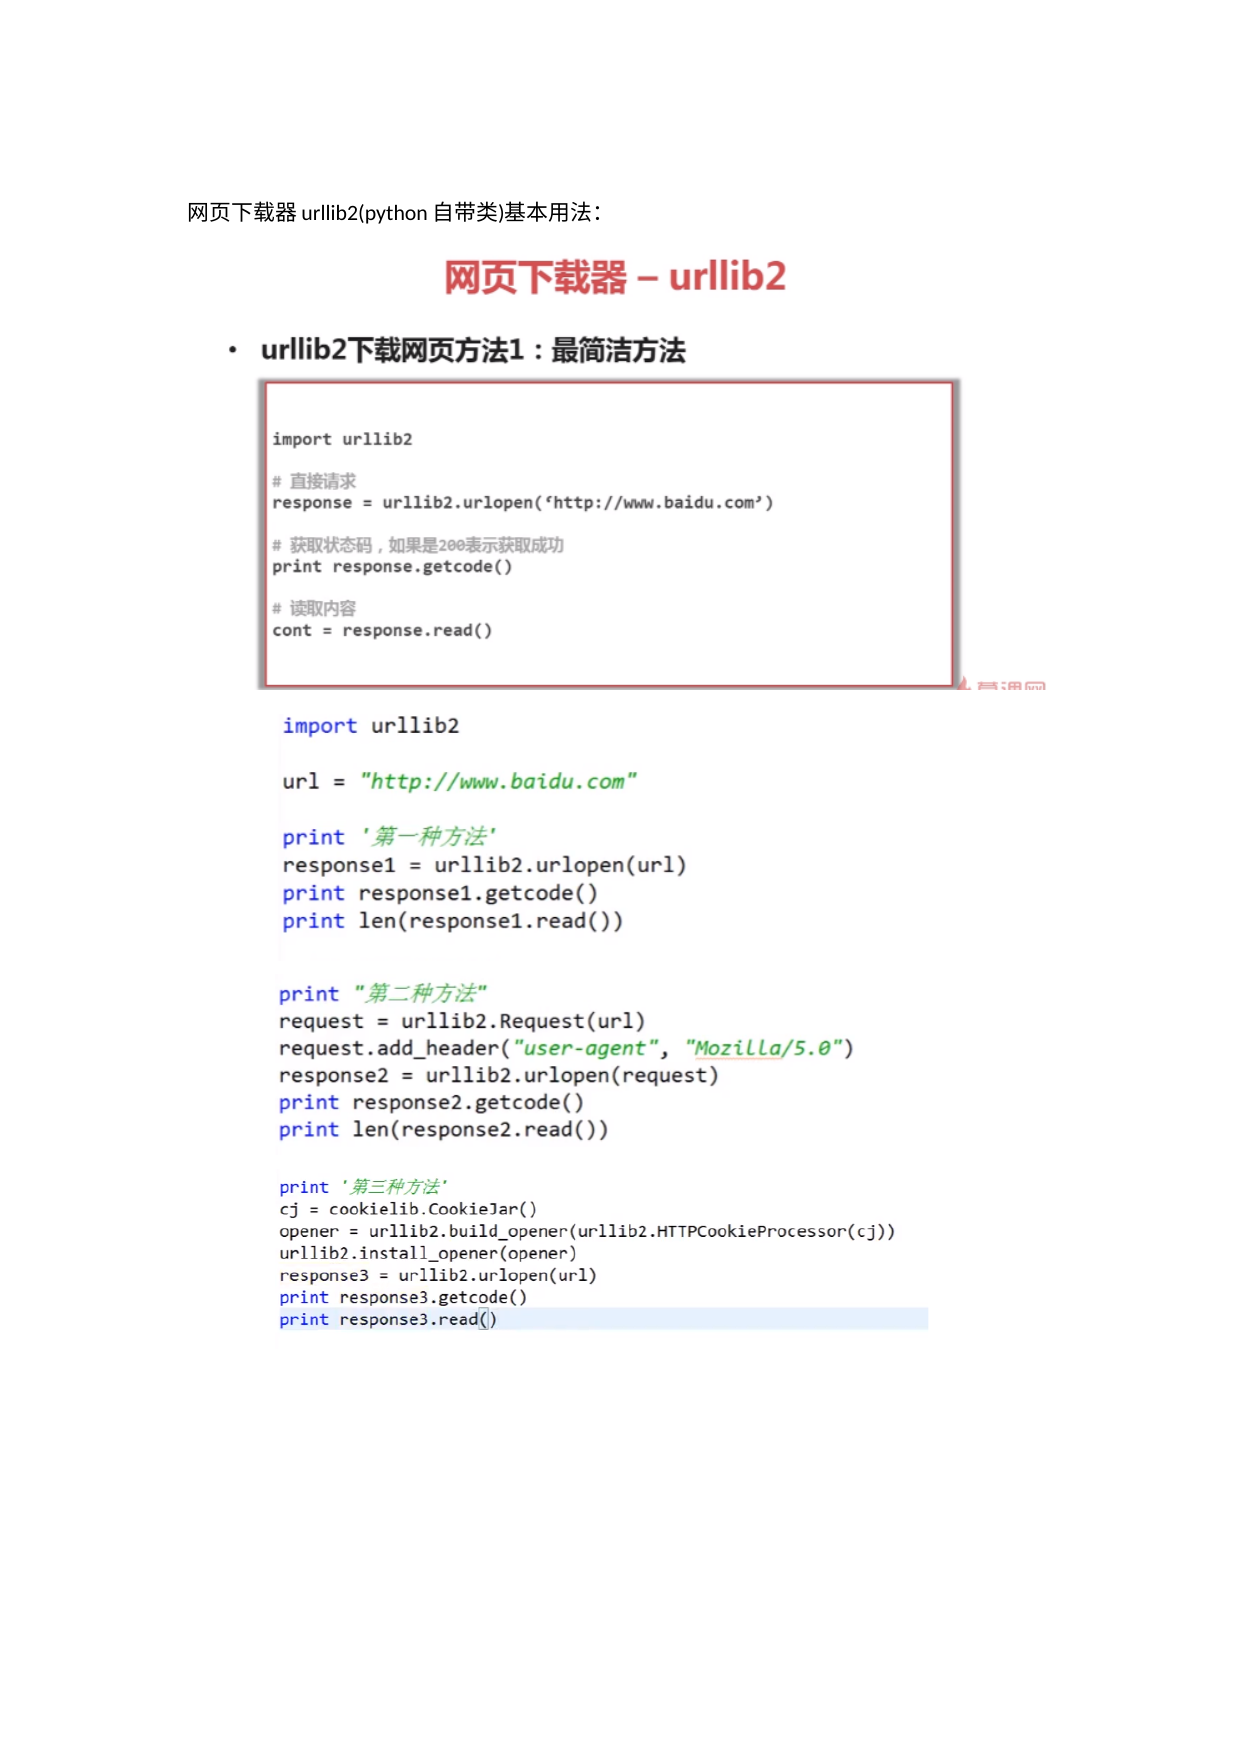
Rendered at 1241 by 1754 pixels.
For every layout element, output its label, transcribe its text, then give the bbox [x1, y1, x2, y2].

picture [275, 974, 864, 1155]
picture [275, 1169, 929, 1349]
text 网页下载器urllib2(python自带类)基本用法： [187, 194, 1053, 227]
picture [187, 227, 1053, 690]
picture [275, 714, 860, 961]
